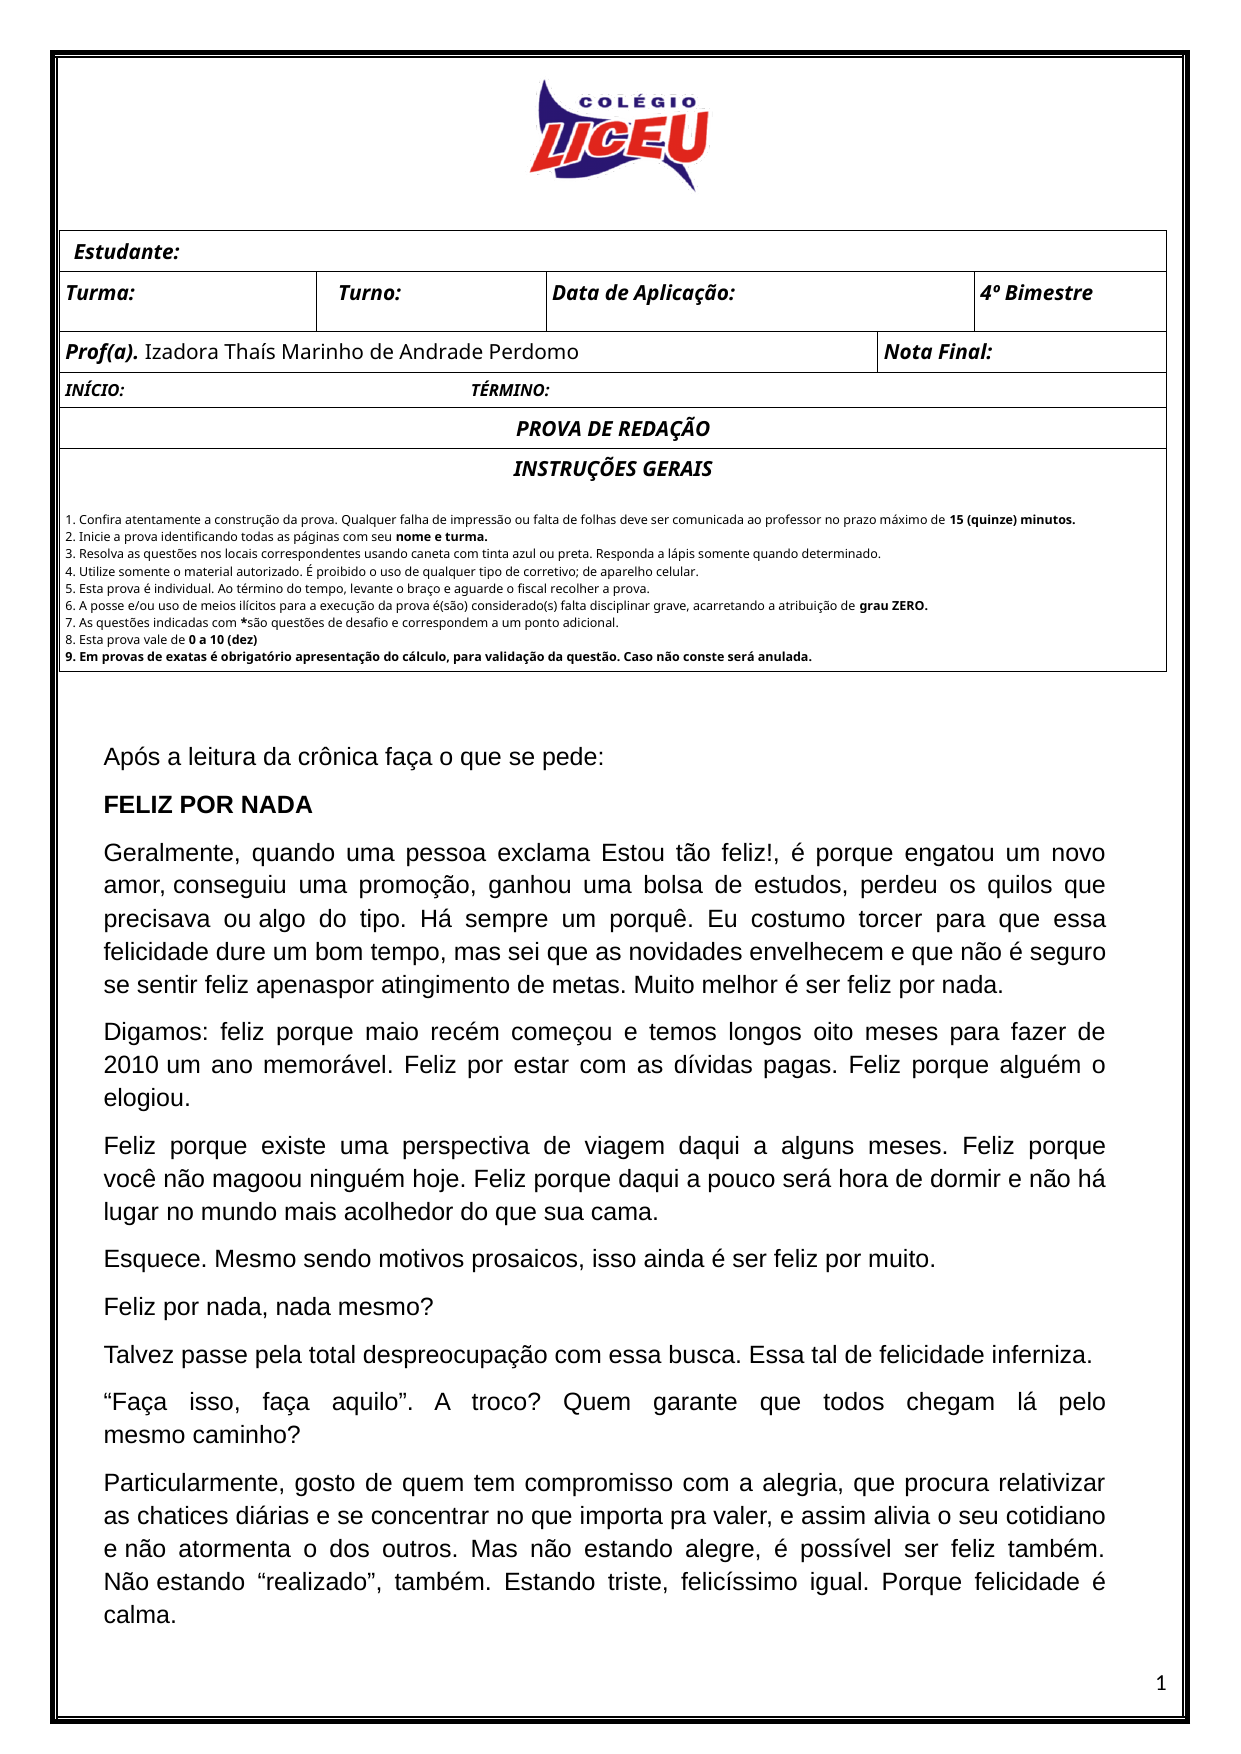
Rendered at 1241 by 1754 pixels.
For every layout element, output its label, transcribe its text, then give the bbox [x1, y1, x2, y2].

picture [519, 70, 719, 196]
text FELIZ POR NADA [103, 790, 1107, 819]
table_cell PROVA DE REDAÇÃO [60, 408, 1166, 448]
table_cell Data de Aplicação: [547, 272, 974, 331]
text Após a leitura da crônica faça o que se pede: [103, 742, 1107, 771]
text “Faça isso, faça aquilo”. A troco? Quem garante que todos chegam lá pelo mesmo caminho? [103, 1387, 1107, 1449]
table_cell Turma: [60, 272, 316, 331]
table_cell INÍCIO: TÉRMINO: [60, 373, 1166, 407]
table_cell Nota Final: [878, 332, 1166, 372]
text Esquece. Mesmo sendo motivos prosaicos, isso ainda é ser feliz por muito. [103, 1244, 1107, 1273]
table_header Estudante: [60, 231, 1166, 271]
table_cell 4º Bimestre [975, 272, 1166, 331]
text Particularmente, gosto de quem tem compromisso com a alegria, que procura relativizar as chatices diárias e se concentrar no que importa pra valer, e assim alivia o seu cotidiano e não atormenta o dos outros. Mas não estando alegre, é possível ser feliz também. Não estando “realizado”, também. Estando triste, felicíssimo igual. Porque felicidade é calma. [103, 1468, 1107, 1629]
text Geralmente, quando uma pessoa exclama Estou tão feliz!, é porque engatou um novo amor, conseguiu uma promoção, ganhou uma bolsa de estudos, perdeu os quilos que precisava ou algo do tipo. Há sempre um porquê. Eu costumo torcer para que essa felicidade dure um bom tempo, mas sei que as novidades envelhecem e que não é seguro se sentir feliz apenaspor atingimento de metas. Muito melhor é ser feliz por nada. [103, 837, 1107, 998]
table_cell Turno: [317, 272, 546, 331]
text Talvez passe pela total despreocupação com essa busca. Essa tal de felicidade inferniza. [103, 1340, 1107, 1368]
text Feliz por nada, nada mesmo? [103, 1292, 1107, 1321]
text Feliz porque existe uma perspectiva de viagem daqui a alguns meses. Feliz porque você não magoou ninguém hoje. Feliz porque daqui a pouco será hora de dormir e não há lugar no mundo mais acolhedor do que sua cama. [103, 1131, 1107, 1226]
table_cell INSTRUÇÕES GERAIS 1. Confira atentamente a construção da prova. Qualquer falha de impressão ou falta de folhas deve ser comunicada ao professor no prazo máximo de 15 (quinze) minutos. 2. Inicie a prova identificando todas as páginas com seu nome e turma. 3. Resolva as questões nos locais correspondentes usando caneta com tinta azul ou preta. Responda a lápis somente quando determinado. 4. Utilize somente o material autorizado. É proibido o uso de qualquer tipo de corretivo; de aparelho celular. 5. Esta prova é individual. Ao término do tempo, levante o braço e aguarde o fiscal recolher a prova. 6. A posse e/ou uso de meios ilícitos para a execução da prova é(são) considerado(s) falta disciplinar grave, acarretando a atribuição de grau ZERO. 7. As questões indicadas com *são questões de desafio e correspondem a um ponto adicional. 8. Esta prova vale de 0 a 10 (dez) 9. Em provas de exatas é obrigatório apresentação do cálculo, para validação da questão. Caso não conste será anulada. [60, 449, 1166, 671]
text Digamos: feliz porque maio recém começou e temos longos oito meses para fazer de 2010 um ano memorável. Feliz por estar com as dívidas pagas. Feliz porque alguém o elogiou. [103, 1017, 1107, 1112]
table_cell Prof(a). Izadora Thaís Marinho de Andrade Perdomo [60, 332, 877, 372]
